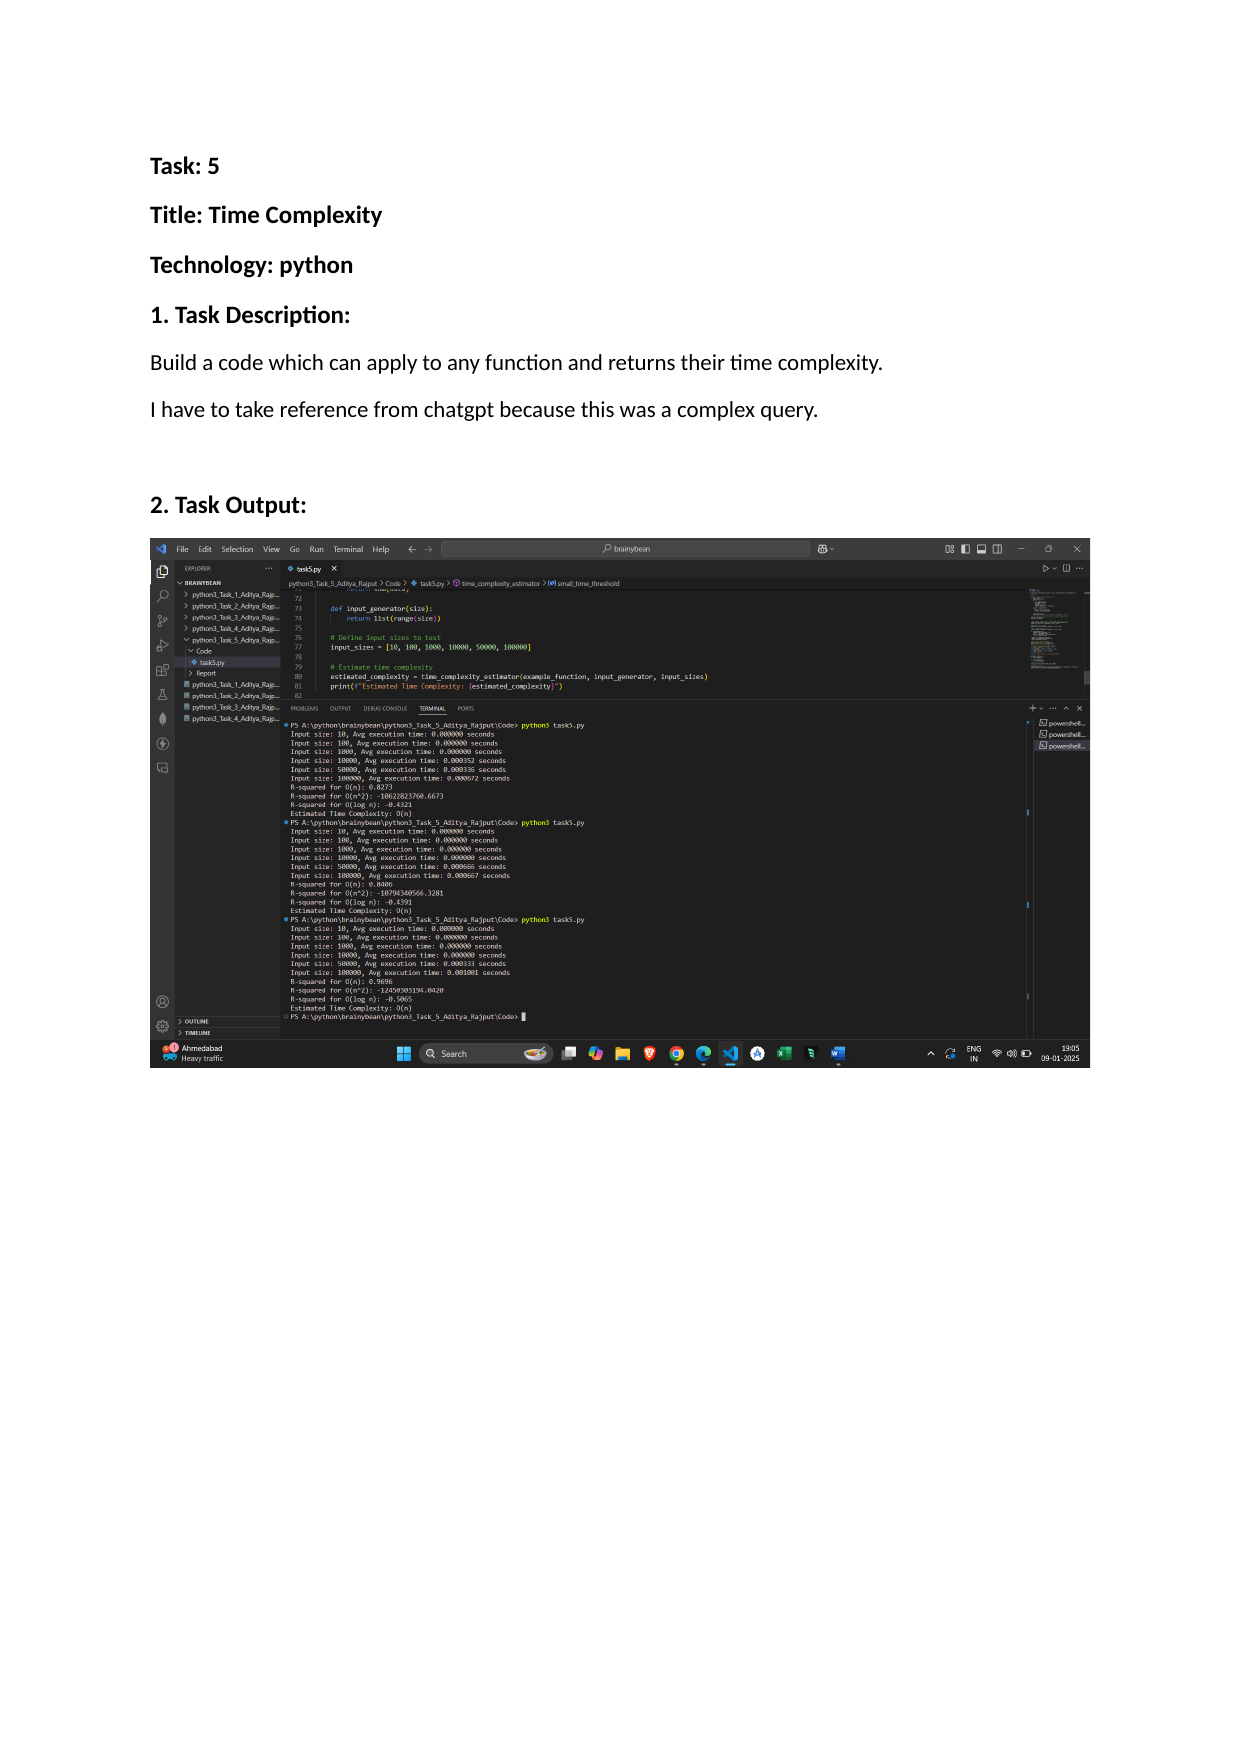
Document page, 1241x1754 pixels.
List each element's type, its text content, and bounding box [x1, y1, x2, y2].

text Technology: python [150, 249, 1090, 280]
text 2. Task Output: [150, 489, 1090, 519]
text Task: 5 [150, 150, 1090, 181]
text 1. Task Description: [150, 299, 1090, 329]
text Title: Time Complexity [150, 199, 1090, 230]
text I have to take reference from chatgpt because this was a complex query. [150, 395, 1090, 423]
text Build a code which can apply to any function and returns their time complexity. [150, 348, 1090, 376]
picture [150, 538, 1091, 1068]
